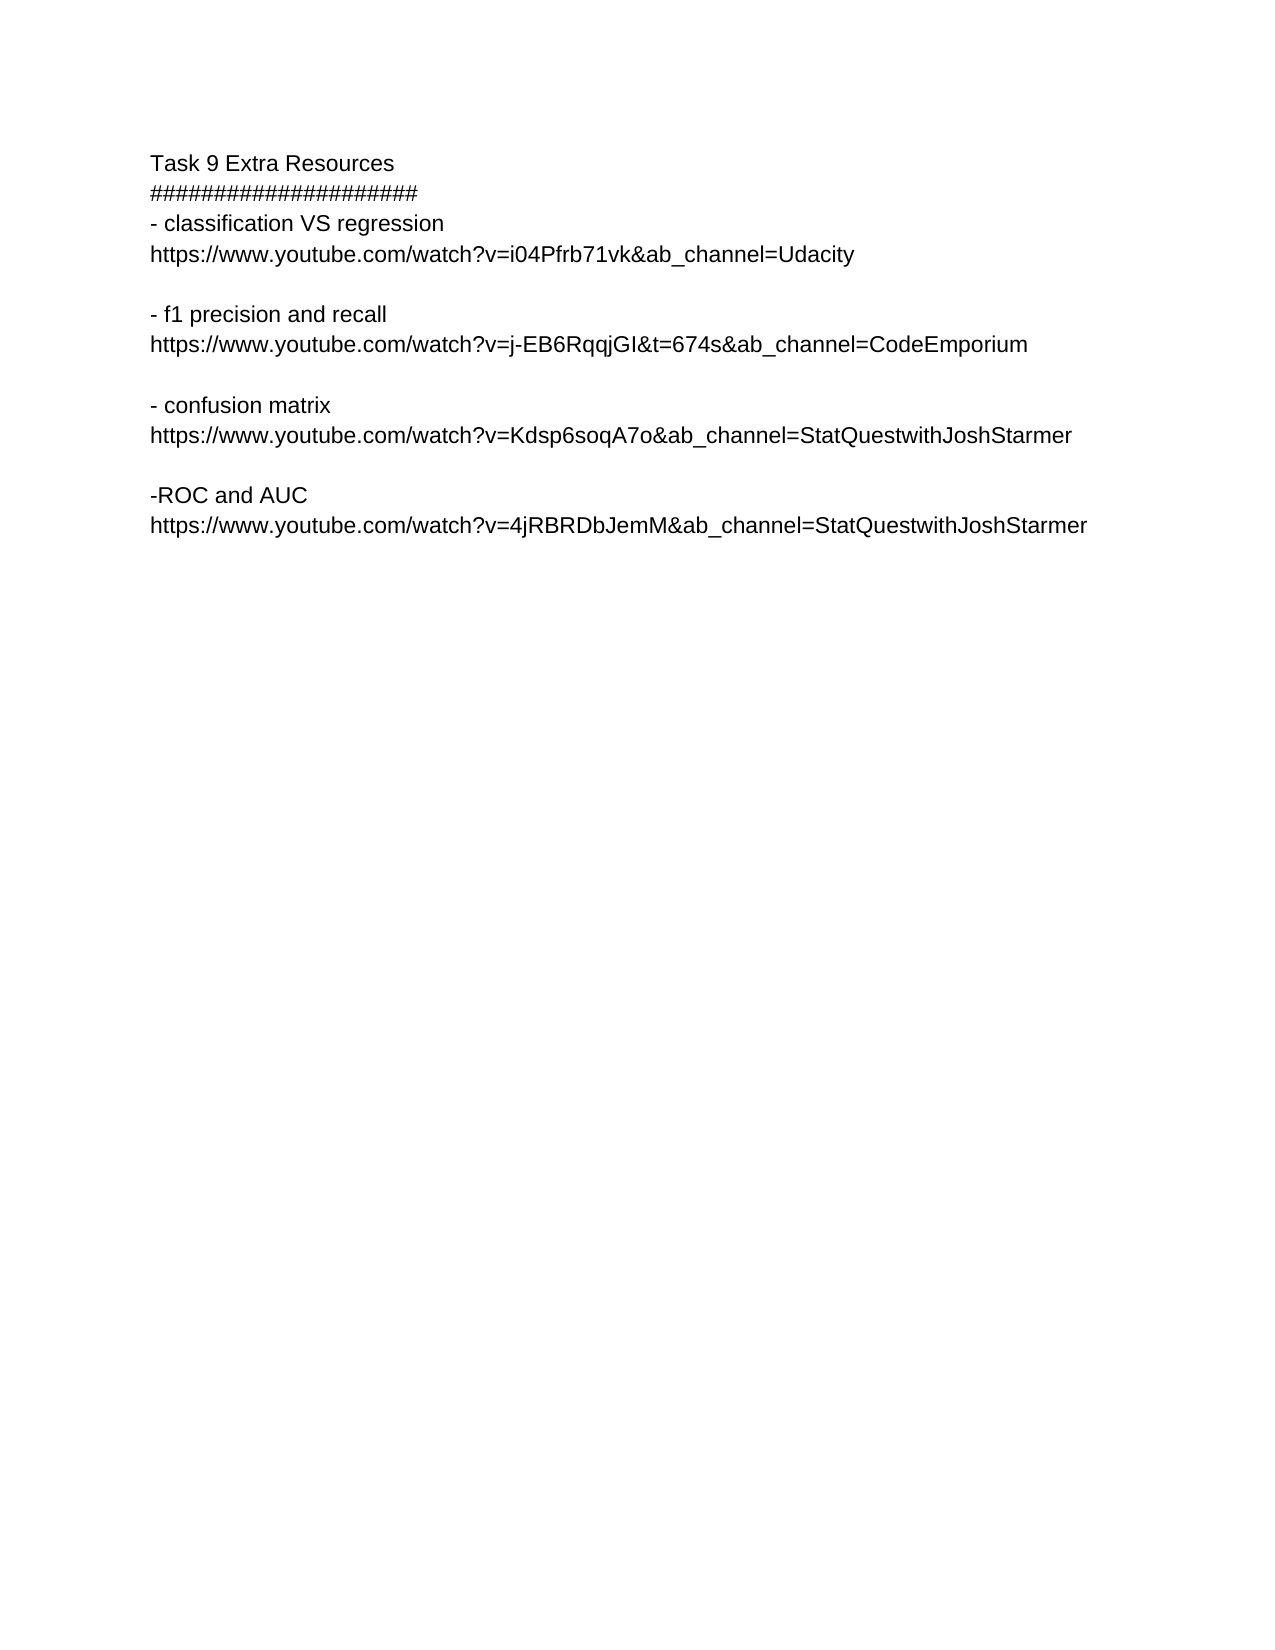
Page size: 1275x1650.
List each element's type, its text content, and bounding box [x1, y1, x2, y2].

text https://www.youtube.com/watch?v=i04Pfrb71vk&ab_channel=Udacity [150, 241, 1125, 267]
text - confusion matrix [150, 392, 1125, 418]
text https://www.youtube.com/watch?v=4jRBRDbJemM&ab_channel=StatQuestwithJoshStarmer [150, 512, 1125, 539]
text https://www.youtube.com/watch?v=Kdsp6soqA7o&ab_channel=StatQuestwithJoshStarmer [150, 422, 1125, 448]
text Task 9 Extra Resources [150, 150, 1125, 176]
text - f1 precision and recall [150, 301, 1125, 327]
text ##################### [150, 180, 1125, 207]
text - classification VS regression [150, 210, 1125, 237]
text https://www.youtube.com/watch?v=j-EB6RqqjGI&t=674s&ab_channel=CodeEmporium [150, 331, 1125, 358]
text -ROC and AUC [150, 482, 1125, 509]
